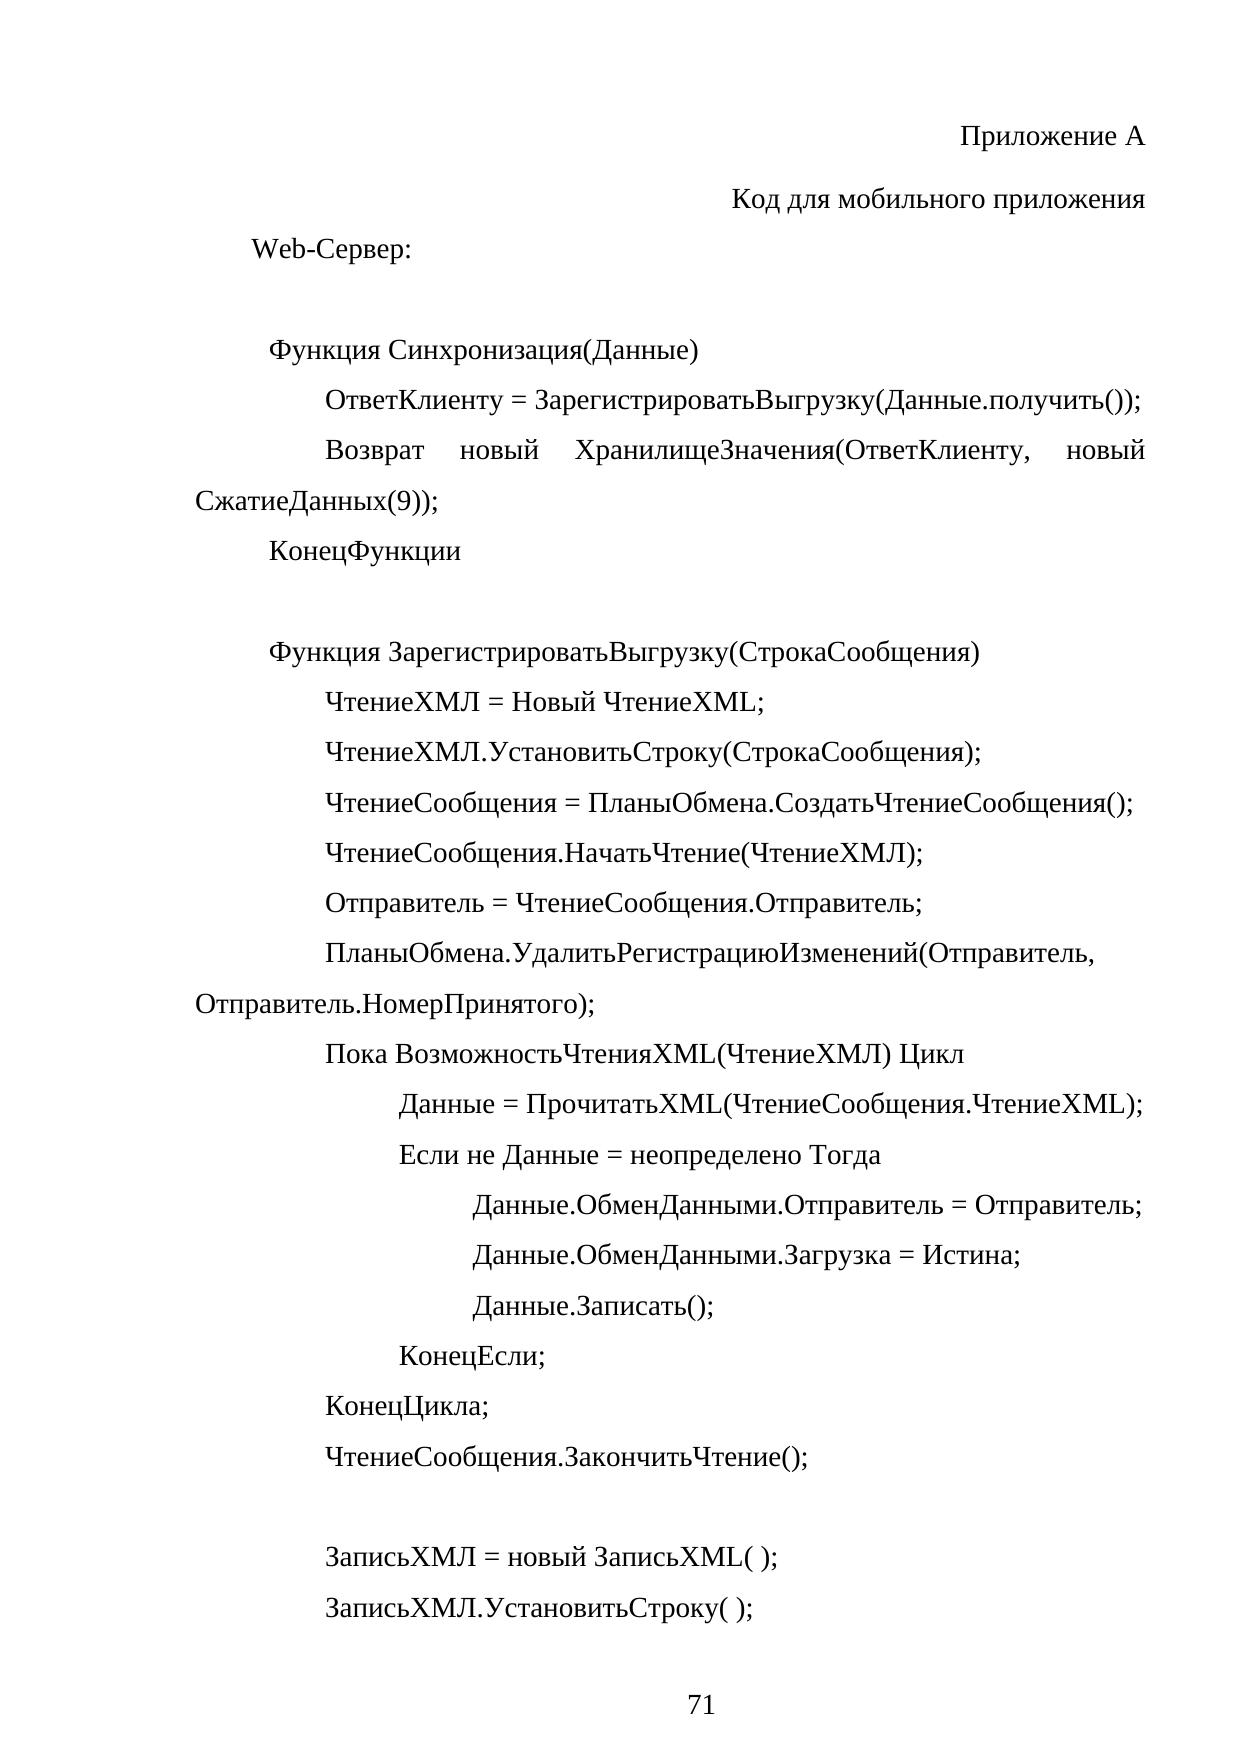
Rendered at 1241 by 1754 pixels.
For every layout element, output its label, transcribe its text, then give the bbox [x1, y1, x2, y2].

subtitle Приложение А [195, 118, 1146, 152]
text ПланыОбмена.УдалитьРегистрациюИзменений(Отправитель, Отправитель.НомерПринятого); [195, 936, 1146, 1019]
text КонецЕсли; [195, 1338, 1146, 1372]
text ЧтениеСообщения.НачатьЧтение(ЧтениеХМЛ); [195, 835, 1146, 868]
text Данные.ОбменДанными.Отправитель = Отправитель; [195, 1187, 1146, 1221]
text ЧтениеХМЛ = Новый ЧтениеXML; [195, 684, 1146, 718]
text Если не Данные = неопределено Тогда [195, 1137, 1146, 1170]
text ЧтениеСообщения.ЗакончитьЧтение(); [195, 1439, 1146, 1472]
text ЗаписьХМЛ = новый ЗаписьXML( ); [195, 1539, 1146, 1573]
text ЧтениеСообщения = ПланыОбмена.СоздатьЧтениеСообщения(); [195, 785, 1146, 818]
text КонецФункции [195, 533, 1146, 567]
text Код для мобильного приложения [195, 181, 1146, 214]
text Функция Синхронизация(Данные) [195, 332, 1146, 365]
text Возврат новый ХранилищеЗначения(ОтветКлиенту, новый СжатиеДанных(9)); [195, 432, 1146, 516]
text КонецЦикла; [195, 1388, 1146, 1422]
text Web-Сервер: [195, 231, 1146, 265]
text Данные.Записать(); [195, 1288, 1146, 1321]
text ЧтениеХМЛ.УстановитьСтроку(СтрокаСообщения); [195, 734, 1146, 768]
text Пока ВозможностьЧтенияXML(ЧтениеХМЛ) Цикл [195, 1036, 1146, 1070]
text ЗаписьХМЛ.УстановитьСтроку( ); [195, 1590, 1146, 1623]
text Отправитель = ЧтениеСообщения.Отправитель; [195, 885, 1146, 919]
text ОтветКлиенту = ЗарегистрироватьВыгрузку(Данные.получить()); [195, 382, 1146, 416]
text Функция ЗарегистрироватьВыгрузку(СтрокаСообщения) [195, 634, 1146, 667]
text Данные = ПрочитатьXML(ЧтениеСообщения.ЧтениеXML); [195, 1087, 1146, 1120]
text Данные.ОбменДанными.Загрузка = Истина; [195, 1237, 1146, 1271]
